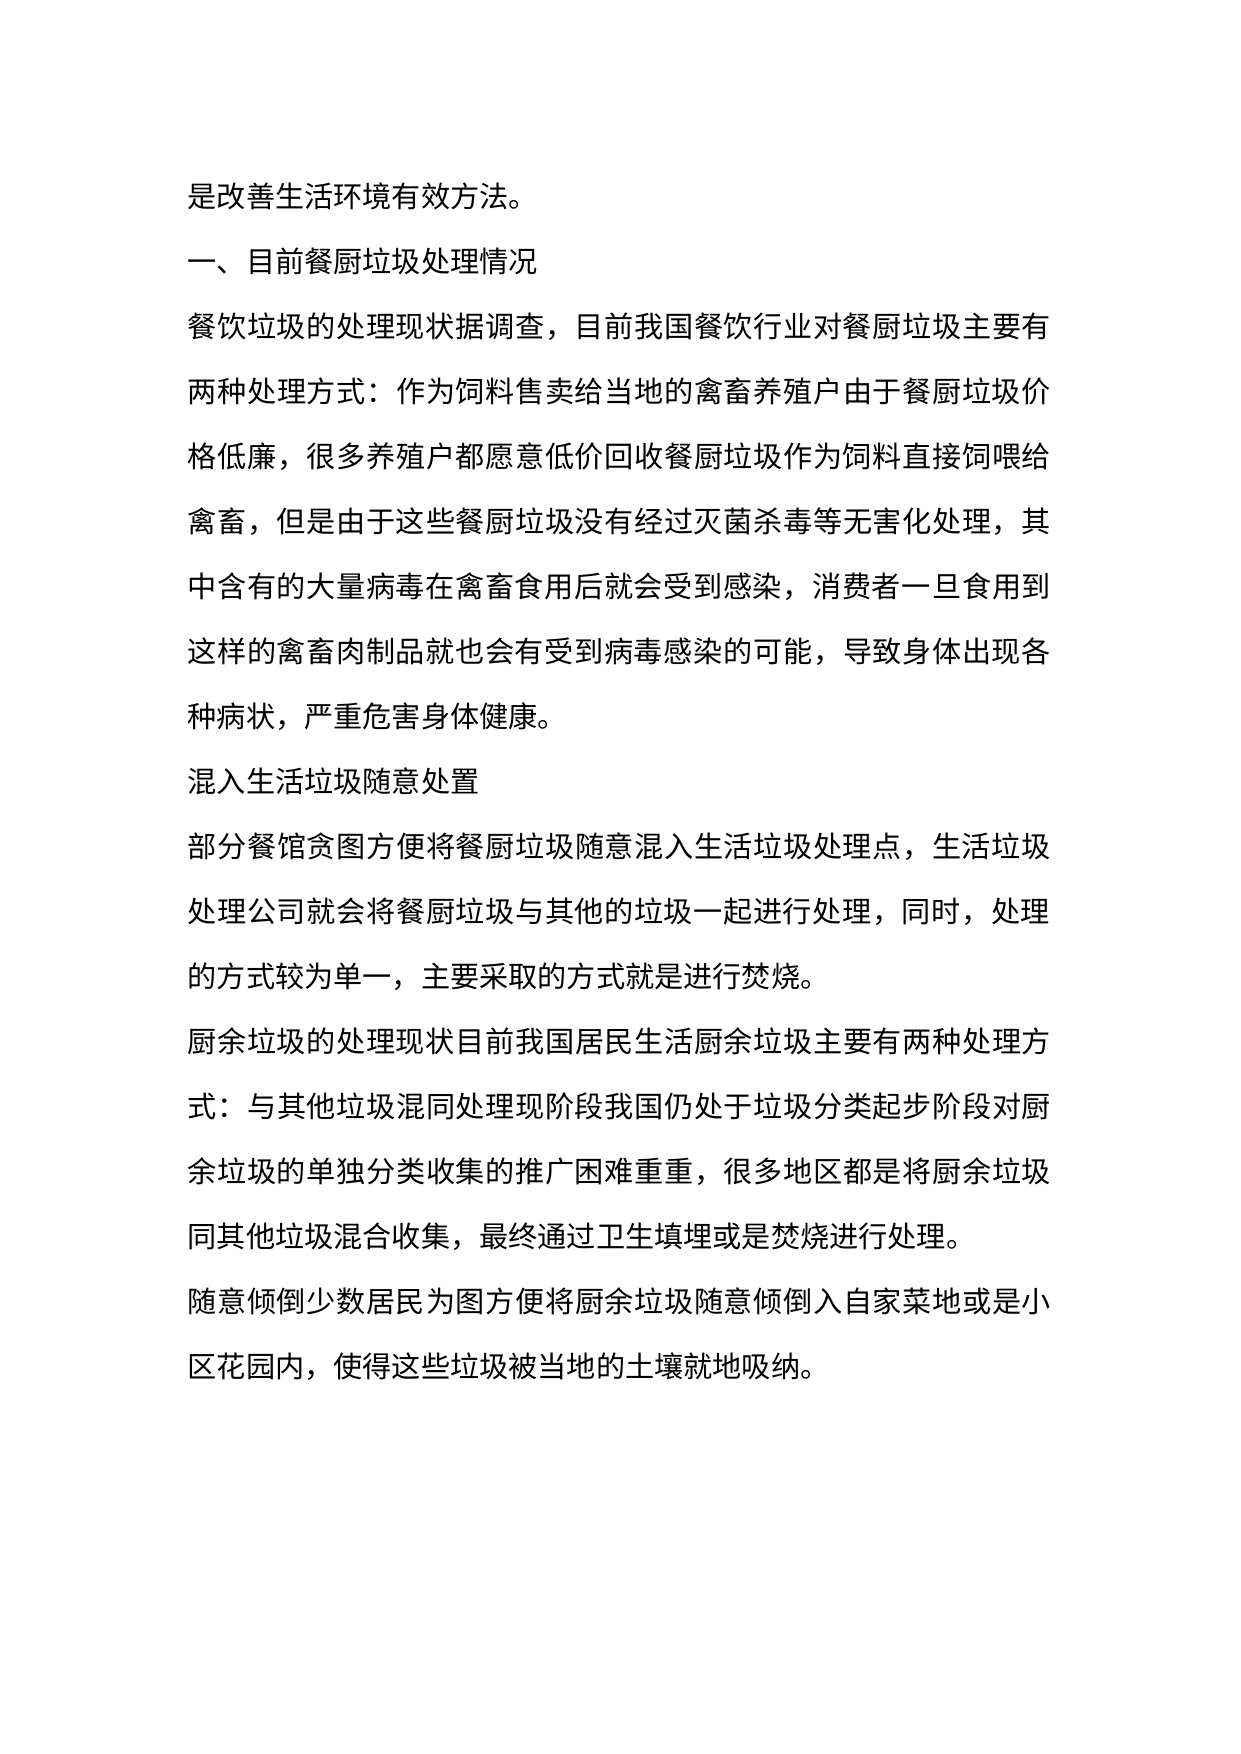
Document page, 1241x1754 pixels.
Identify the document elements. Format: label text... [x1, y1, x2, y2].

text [187, 162, 1053, 227]
text 餐饮垃圾的处理现状据调查，目前我国餐饮行业对餐厨垃圾主要有两种处理方式：作为饲料售卖给当地的禽畜养殖户由于餐厨垃圾价格低廉，很多养殖户都愿意低价回收餐厨垃圾作为饲料直接饲喂给禽畜，但是由于这些餐厨垃圾没有经过灭菌杀毒等无害化处理，其中含有的大量病毒在禽畜食用后就会受到感染，消费者一旦食用到这样的禽畜肉制品就也会有受到病毒感染的可能，导致身体出现各种病状，严重危害身体健康。 [187, 292, 1053, 747]
text 一、目前餐厨垃圾处理情况 [187, 227, 1053, 292]
text 随意倾倒少数居民为图方便将厨余垃圾随意倾倒入自家菜地或是小区花园内，使得这些垃圾被当地的土壤就地吸纳。 [187, 1267, 1053, 1397]
text 部分餐馆贪图方便将餐厨垃圾随意混入生活垃圾处理点，生活垃圾处理公司就会将餐厨垃圾与其他的垃圾一起进行处理，同时，处理的方式较为单一，主要采取的方式就是进行焚烧。 [187, 812, 1053, 1007]
text 混入生活垃圾随意处置 [187, 747, 1053, 812]
text 厨余垃圾的处理现状目前我国居民生活厨余垃圾主要有两种处理方式：与其他垃圾混同处理现阶段我国仍处于垃圾分类起步阶段对厨余垃圾的单独分类收集的推广困难重重，很多地区都是将厨余垃圾同其他垃圾混合收集，最终通过卫生填埋或是焚烧进行处理。 [187, 1007, 1053, 1267]
